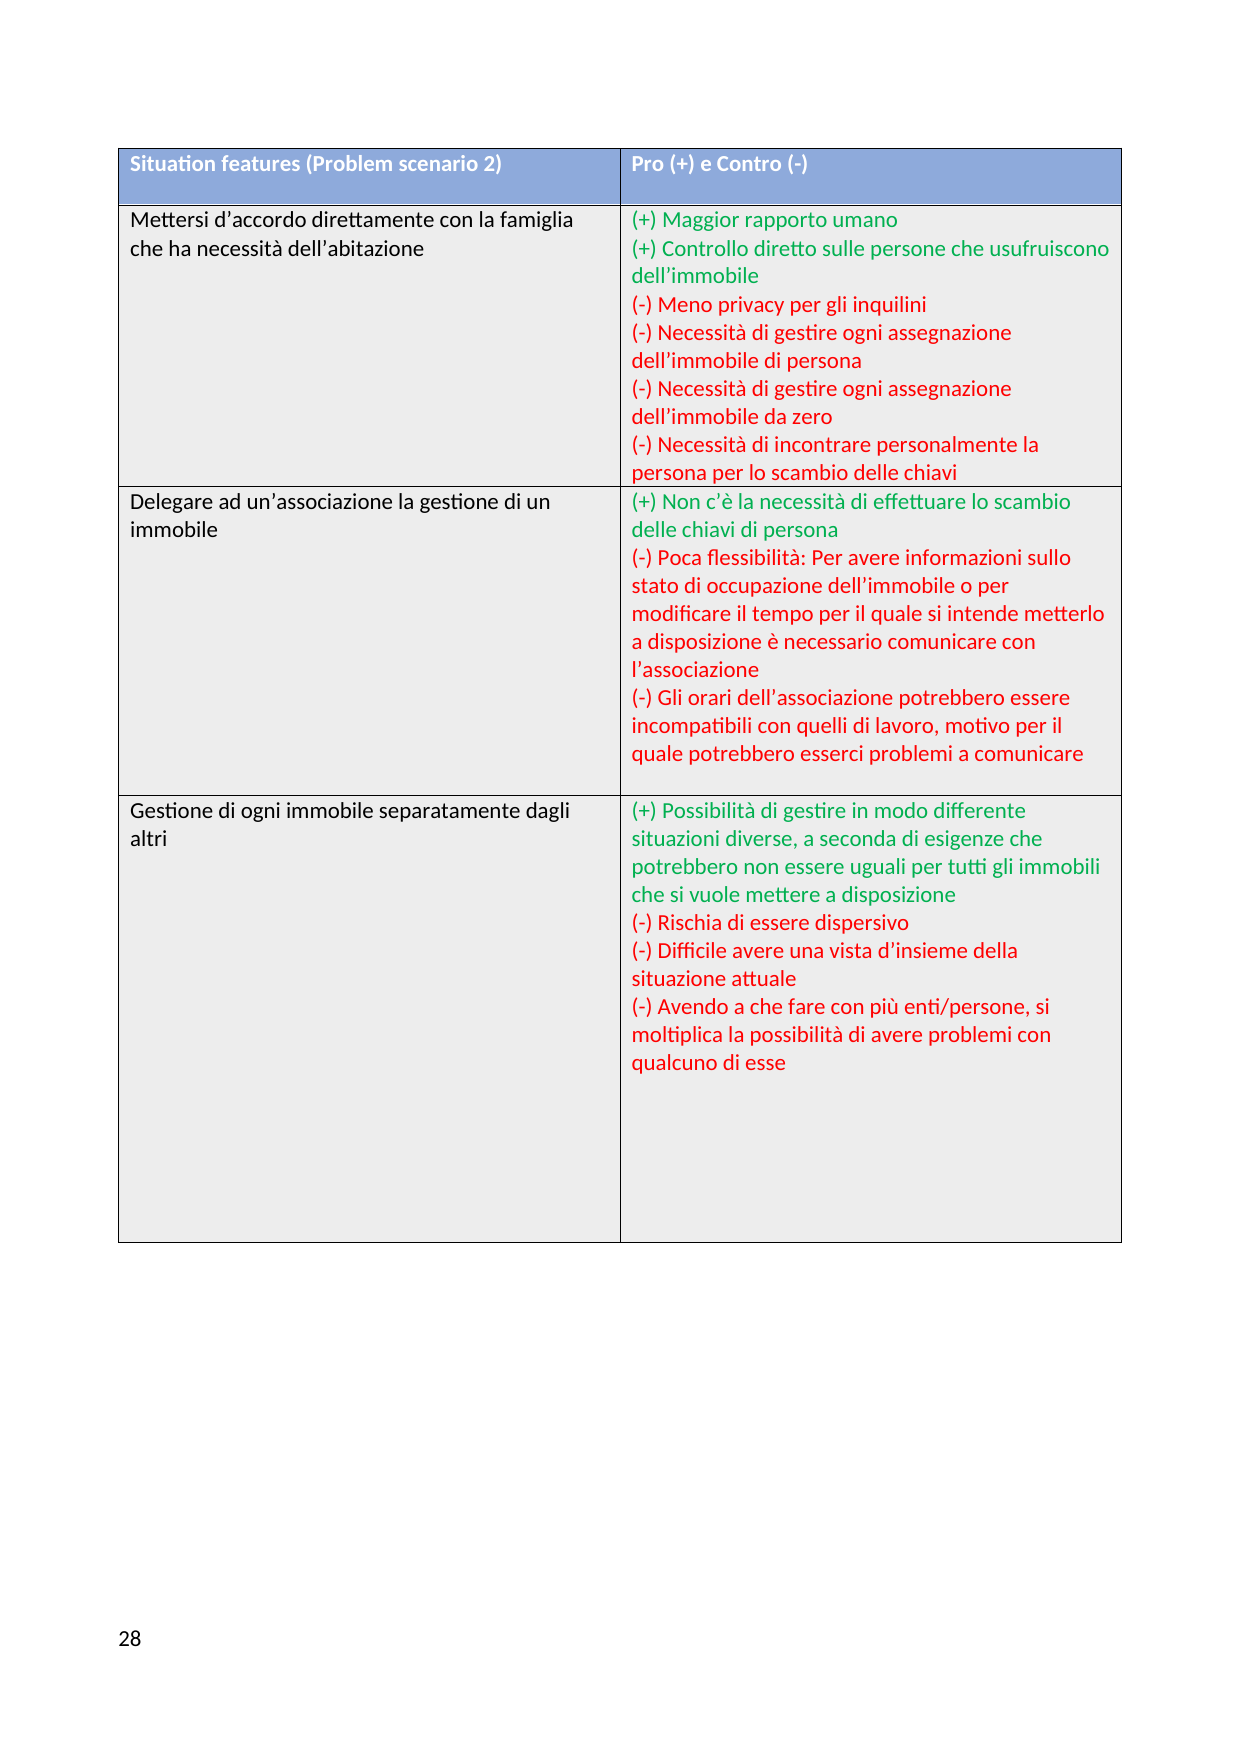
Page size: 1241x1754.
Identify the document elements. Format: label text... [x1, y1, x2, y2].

table_cell (+) Maggior rapporto umano (+) Controllo diretto sulle persone che usufruiscono dell’immobile (-) Meno privacy per gli inquilini (-) Necessità di gestire ogni assegnazione dell’immobile di persona (-) Necessità di gestire ogni assegnazione dell’immobile da zero (-) Necessità di incontrare personalmente la persona per lo scambio delle chiavi [621, 206, 1121, 486]
table_cell (+) Possibilità di gestire in modo differente situazioni diverse, a seconda di esigenze che potrebbero non essere uguali per tutti gli immobili che si vuole mettere a disposizione (-) Rischia di essere dispersivo (-) Difficile avere una vista d’insieme della situazione attuale (-) Avendo a che fare con più enti/persone, si moltiplica la possibilità di avere problemi con qualcuno di esse [621, 796, 1121, 1242]
table_header Pro (+) e Contro (-) [621, 149, 1121, 204]
table_cell Delegare ad un’associazione la gestione di un immobile [119, 487, 620, 795]
table_header Situation features (Problem scenario 2) [119, 149, 620, 204]
table_cell Mettersi d’accordo direttamente con la famiglia che ha necessità dell’abitazione [119, 206, 620, 486]
table_cell Gestione di ogni immobile separatamente dagli altri [119, 796, 620, 1242]
table_cell (+) Non c’è la necessità di effettuare lo scambio delle chiavi di persona (-) Poca flessibilità: Per avere informazioni sullo stato di occupazione dell’immobile o per modificare il tempo per il quale si intende metterlo a disposizione è necessario comunicare con l’associazione (-) Gli orari dell’associazione potrebbero essere incompatibili con quelli di lavoro, motivo per il quale potrebbero esserci problemi a comunicare [621, 487, 1121, 795]
